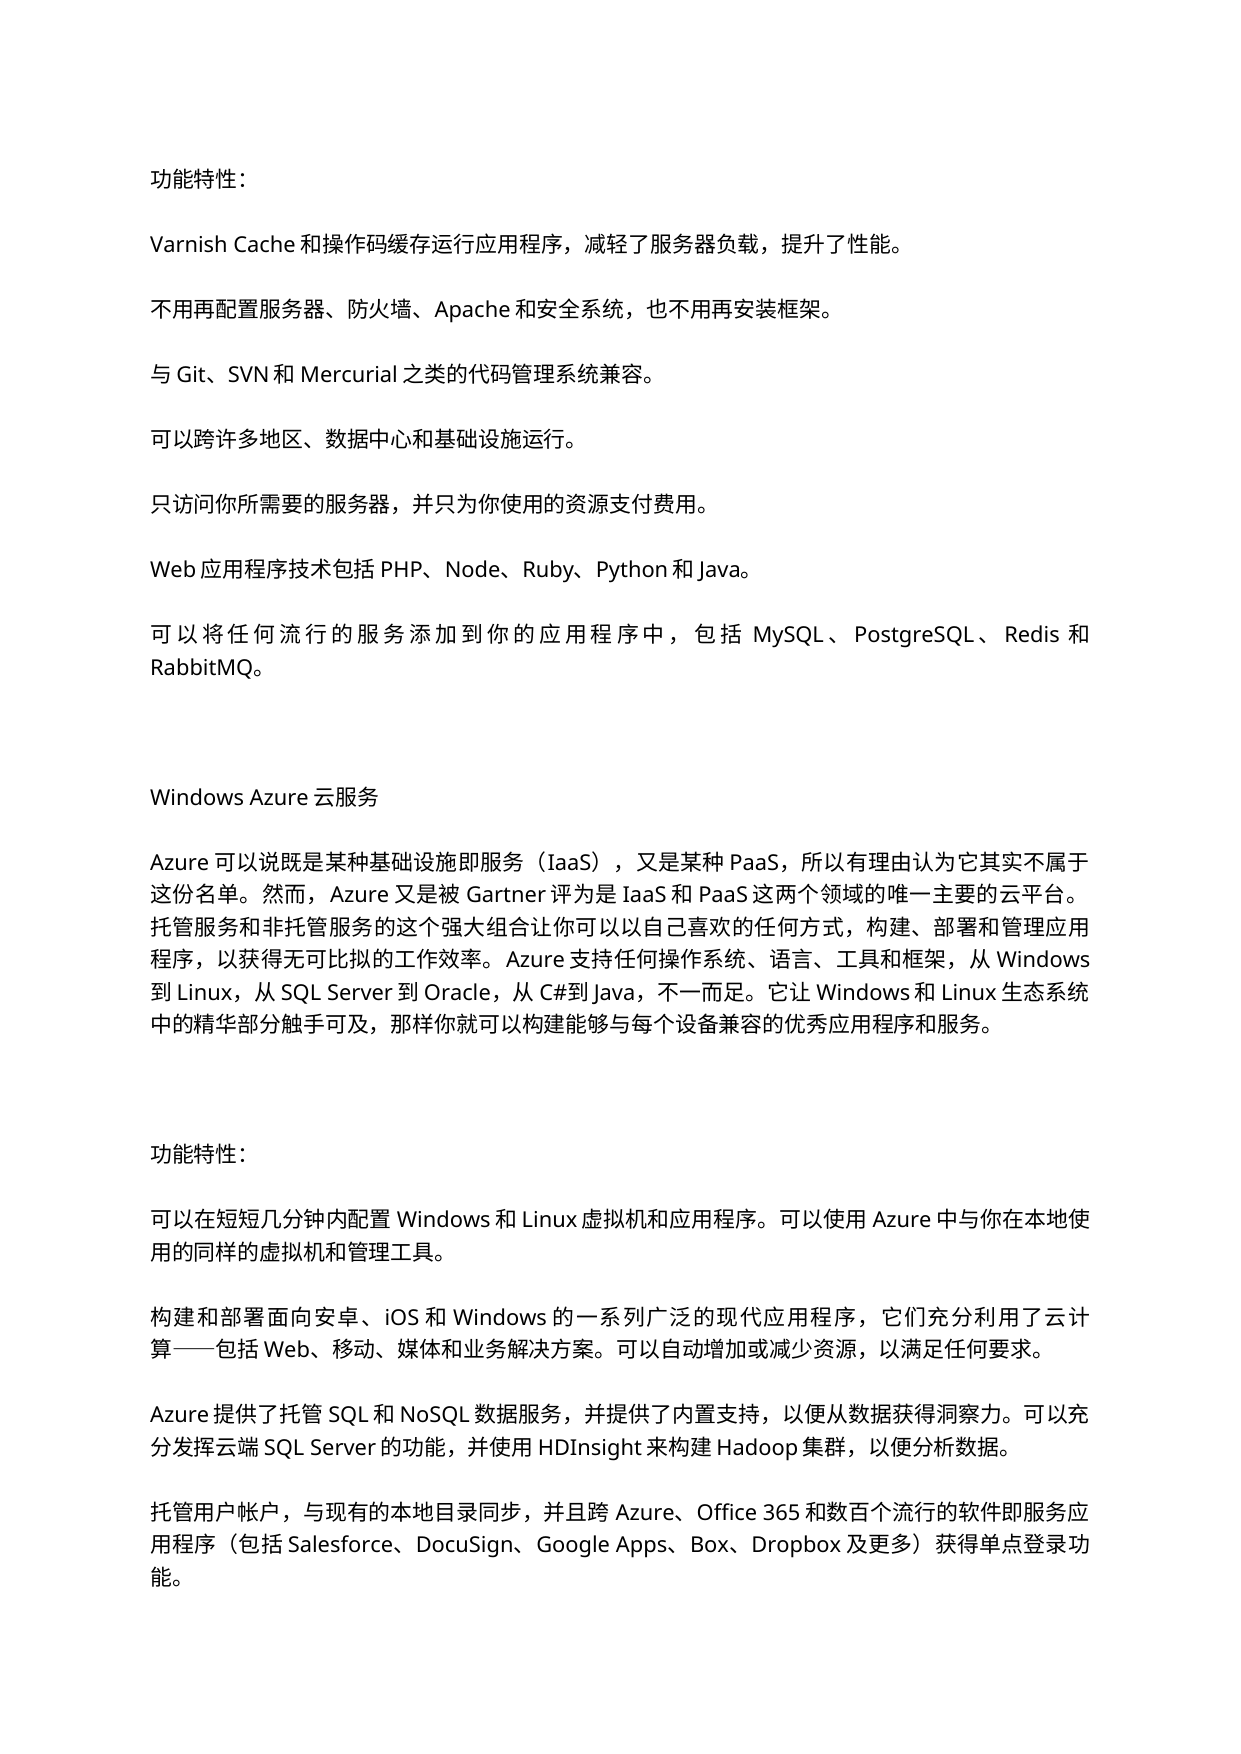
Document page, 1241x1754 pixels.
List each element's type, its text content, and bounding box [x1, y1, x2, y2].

text 功能特性： [150, 1137, 1090, 1169]
text 只访问你所需要的服务器，并只为你使用的资源支付费用。 [150, 487, 1090, 519]
text 可以跨许多地区、数据中心和基础设施运行。 [150, 422, 1090, 454]
text 构建和部署面向安卓、iOS和Windows的一系列广泛的现代应用程序，它们充分利用了云计算――包括Web、移动、媒体和业务解决方案。可以自动增加或减少资源，以满足任何要求。 [150, 1299, 1090, 1364]
text Varnish Cache和操作码缓存运行应用程序，减轻了服务器负载，提升了性能。 [150, 227, 1090, 259]
text 可以在短短几分钟内配置Windows和Linux虚拟机和应用程序。可以使用Azure中与你在本地使用的同样的虚拟机和管理工具。 [150, 1202, 1090, 1267]
text Azure可以说既是某种基础设施即服务（IaaS），又是某种PaaS，所以有理由认为它其实不属于这份名单。然而，Azure又是被Gartner评为是IaaS和PaaS这两个领域的唯一主要的云平台。托管服务和非托管服务的这个强大组合让你可以以自己喜欢的任何方式，构建、部署和管理应用程序，以获得无可比拟的工作效率。Azure支持任何操作系统、语言、工具和框架，从Windows到Linux，从SQL Server到Oracle，从C#到Java，不一而足。它让Windows和Linux生态系统中的精华部分触手可及，那样你就可以构建能够与每个设备兼容的优秀应用程序和服务。 [150, 844, 1090, 1039]
text Web应用程序技术包括PHP、Node、Ruby、Python和Java。 [150, 552, 1090, 584]
text 不用再配置服务器、防火墙、Apache和安全系统，也不用再安装框架。 [150, 292, 1090, 324]
text 可以将任何流行的服务添加到你的应用程序中，包括MySQL、PostgreSQL、Redis和RabbitMQ。 [150, 617, 1090, 682]
text Windows Azure云服务 [150, 779, 1090, 812]
text 与Git、SVN和Mercurial之类的代码管理系统兼容。 [150, 357, 1090, 389]
text 托管用户帐户，与现有的本地目录同步，并且跨Azure、Office 365和数百个流行的软件即服务应用程序（包括Salesforce、DocuSign、Google Apps、Box、Dropbox及更多）获得单点登录功能。 [150, 1494, 1090, 1592]
text Azure提供了托管SQL和NoSQL数据服务，并提供了内置支持，以便从数据获得洞察力。可以充分发挥云端SQL Server的功能，并使用HDInsight来构建Hadoop集群，以便分析数据。 [150, 1397, 1090, 1462]
text 功能特性： [150, 162, 1090, 194]
